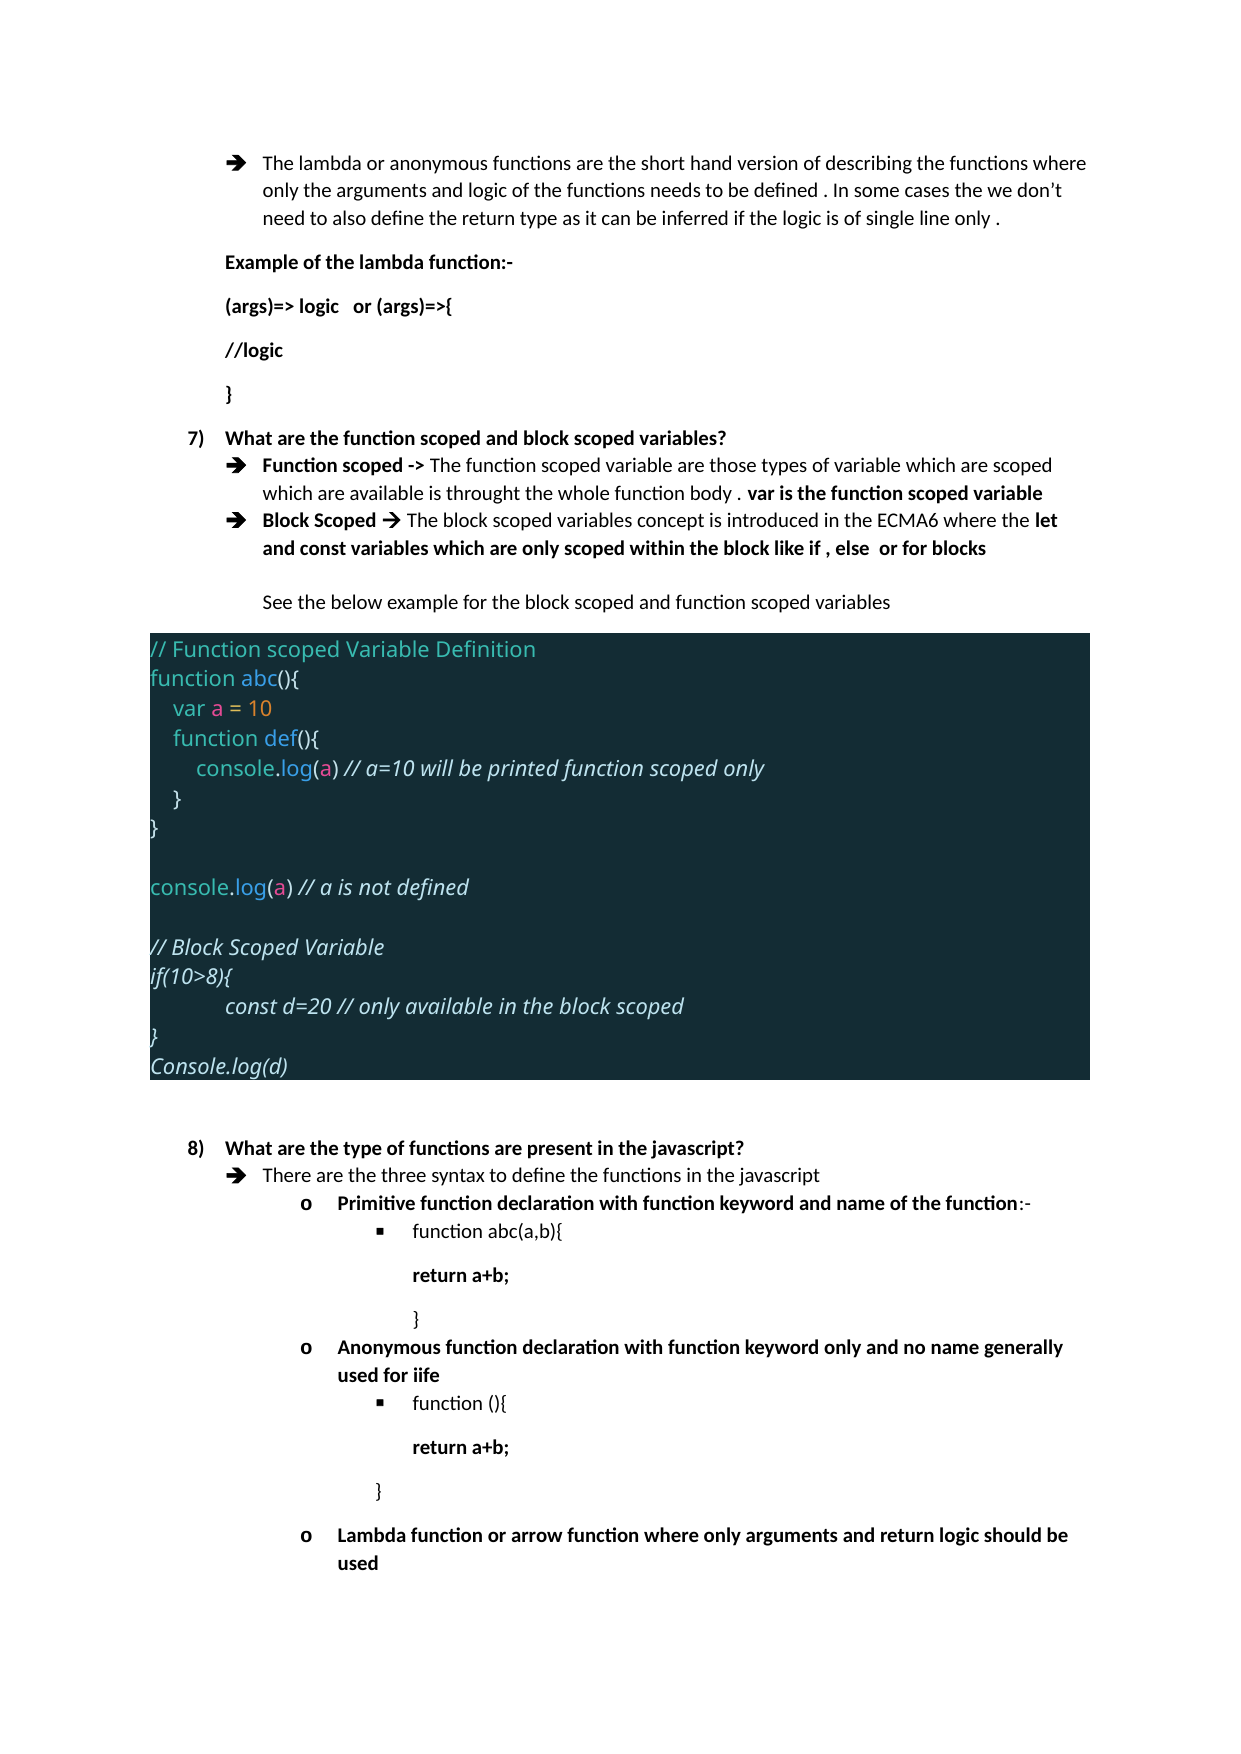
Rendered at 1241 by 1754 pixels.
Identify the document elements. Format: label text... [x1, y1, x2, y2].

list } [412, 1307, 1090, 1332]
list What are the function scoped and block scoped variables? [187, 425, 1090, 451]
text } [150, 782, 1090, 812]
text const d=20 // only available in the block scoped [150, 991, 1090, 1021]
list Primitive function declaration with function keyword and name of the function:- [300, 1190, 1090, 1216]
text console.log(a) // a is not defined [150, 872, 1090, 902]
list Function scoped -> The function scoped variable are those types of variable which are scoped which are available is throught the whole function body . var is the function scoped variable [225, 452, 1090, 505]
text Example of the lambda function:- [225, 249, 1090, 274]
text // Function scoped Variable Definition [150, 633, 1090, 663]
text // Block Scoped Variable [150, 931, 1090, 961]
text console.log(a) // a=10 will be printed function scoped only [150, 753, 1090, 782]
text return a+b; [412, 1263, 1090, 1288]
text function def(){ [150, 723, 1090, 753]
list What are the type of functions are present in the javascript? [187, 1135, 1090, 1161]
text Console.log(d) [150, 1051, 1090, 1080]
list See the below example for the block scoped and function scoped variables [262, 589, 1090, 615]
text } [225, 381, 1090, 406]
text (args)=> logic or (args)=>{ [225, 293, 1090, 318]
list There are the three syntax to define the functions in the javascript [225, 1163, 1090, 1188]
text if(10>8){ [150, 961, 1090, 991]
list Block Scoped The block scoped variables concept is introduced in the ECMA6 where the let and const variables which are only scoped within the block like if , else or for blocks [225, 507, 1090, 560]
text } [375, 1478, 1090, 1503]
text } [150, 1021, 1090, 1051]
text return a+b; [412, 1434, 1090, 1459]
text function abc(){ [150, 663, 1090, 693]
list Anonymous function declaration with function keyword only and no name generally used for iife [300, 1334, 1090, 1388]
text //logic [225, 337, 1090, 362]
list function abc(a,b){ [375, 1218, 1090, 1244]
list function (){ [375, 1390, 1090, 1415]
list Lambda function or arrow function where only arguments and return logic should be used [300, 1522, 1090, 1576]
text } [150, 812, 1090, 842]
text var a = 10 [150, 693, 1090, 723]
